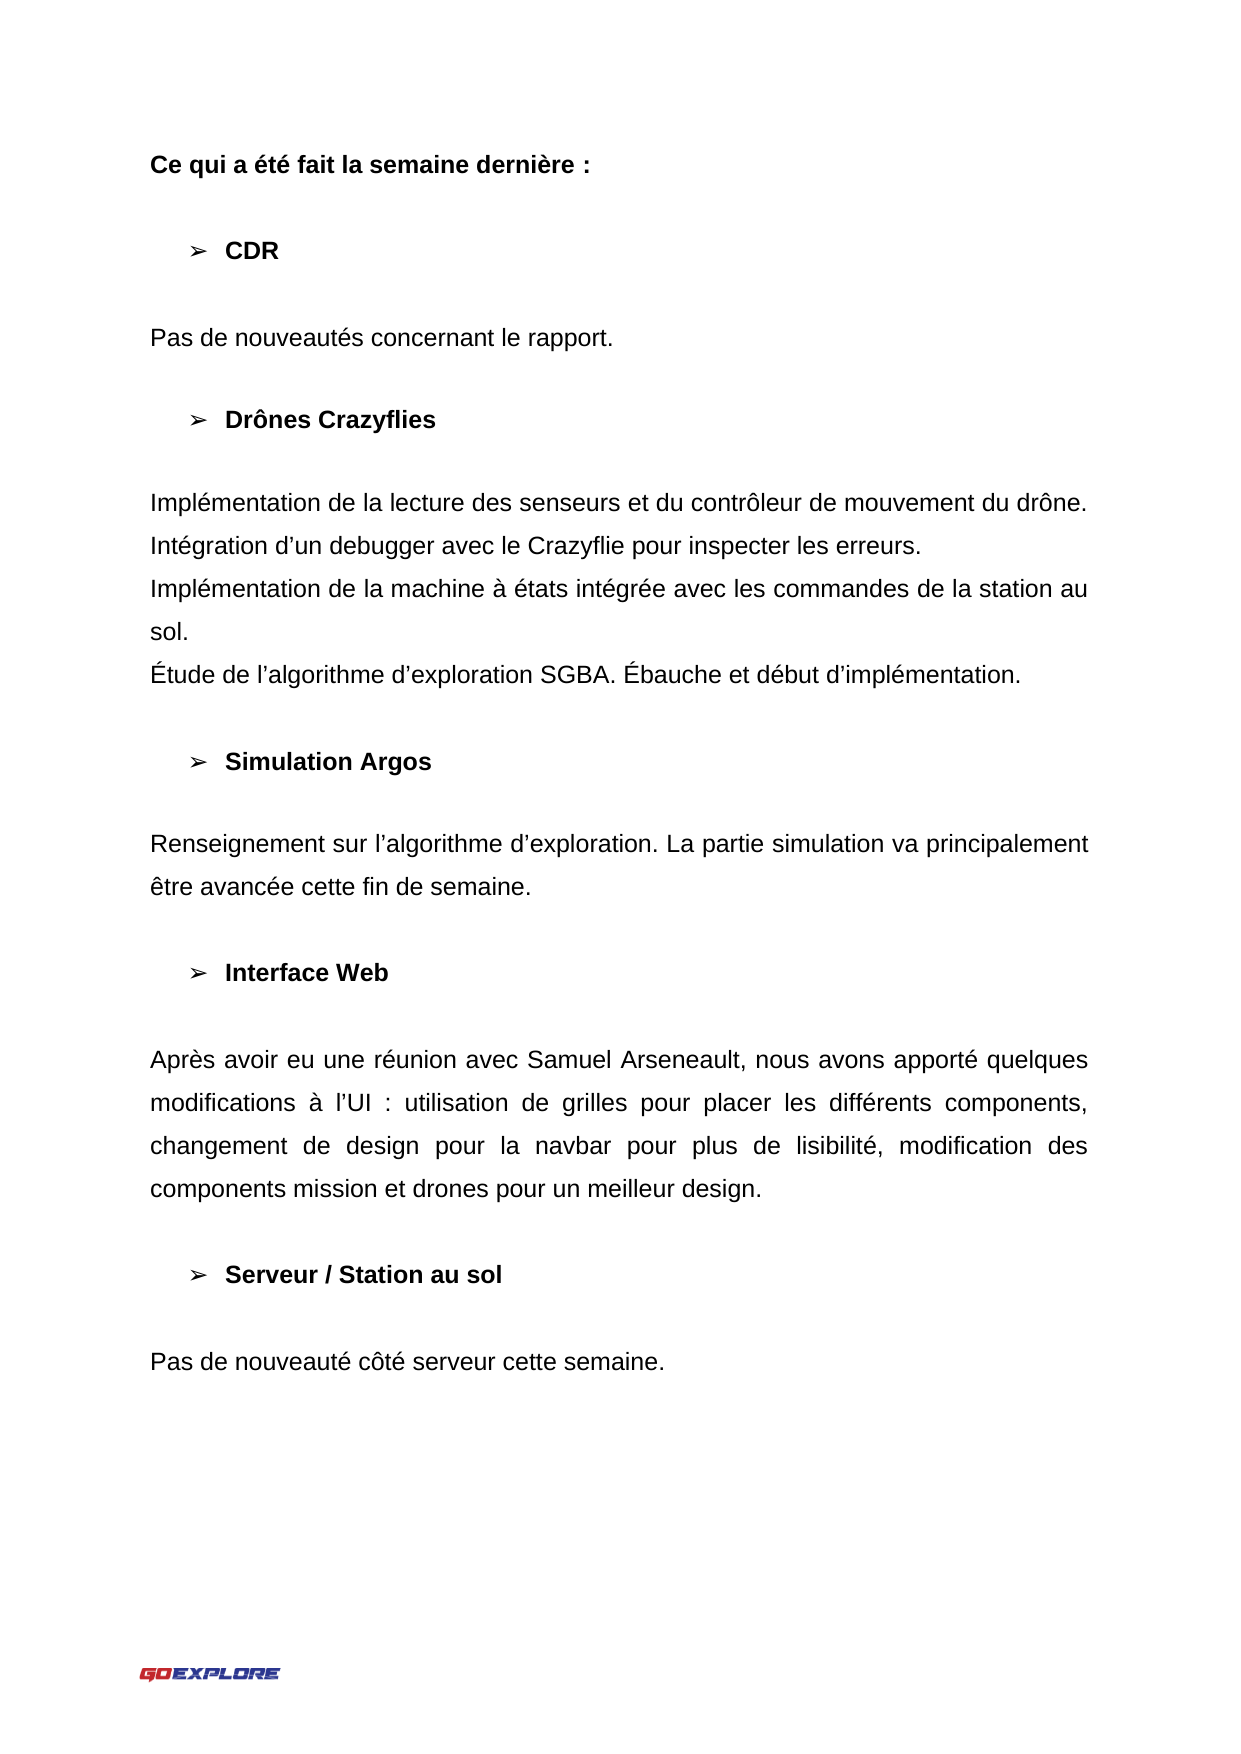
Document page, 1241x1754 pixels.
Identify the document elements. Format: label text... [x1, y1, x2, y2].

text Pas de nouveauté côté serveur cette semaine. [150, 1347, 1090, 1375]
text Étude de l’algorithme d’exploration SGBA. Ébauche et début d’implémentation. [150, 660, 1090, 689]
text Pas de nouveautés concernant le rapport. [150, 322, 1090, 351]
text Renseignement sur l’algorithme d’exploration. La partie simulation va principalement être avancée cette fin de semaine. [150, 829, 1090, 901]
list CDR [187, 236, 1090, 265]
text Implémentation de la lecture des senseurs et du contrôleur de mouvement du drône. Intégration d’un debugger avec le Crazyflie pour inspecter les erreurs. [150, 488, 1090, 559]
list Interface Web [187, 958, 1090, 987]
text Après avoir eu une réunion avec Samuel Arseneault, nous avons apporté quelques modifications à l’UI : utilisation de grilles pour placer les différents components, changement de design pour la navbar pour plus de lisibilité, modification des components mission et drones pour un meilleur design. [150, 1045, 1090, 1203]
list Drônes Crazyflies [187, 405, 1090, 434]
picture [121, 1653, 292, 1693]
text Ce qui a été fait la semaine dernière : [150, 150, 1090, 179]
list Simulation Argos [187, 746, 1090, 775]
list Serveur / Station au sol [187, 1260, 1090, 1289]
text Implémentation de la machine à états intégrée avec les commandes de la station au sol. [150, 574, 1090, 646]
